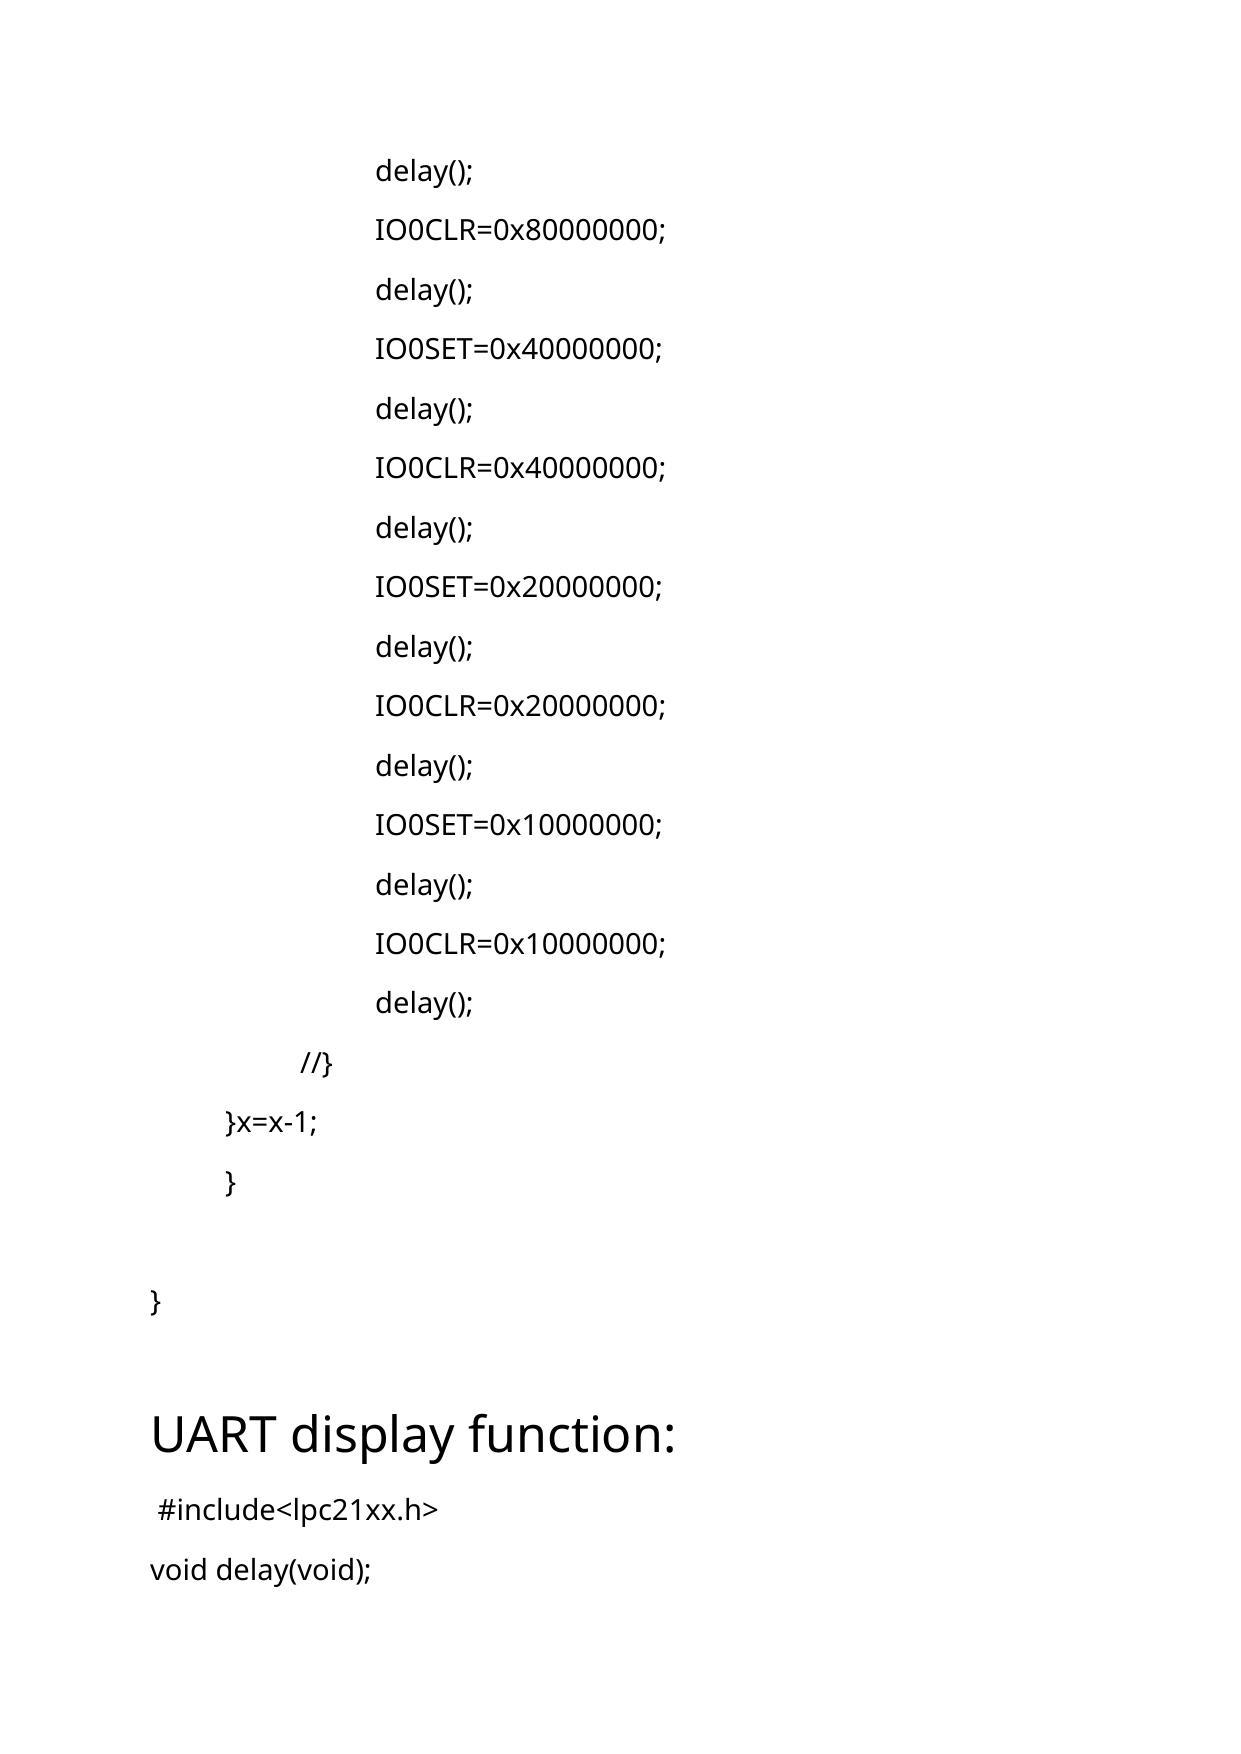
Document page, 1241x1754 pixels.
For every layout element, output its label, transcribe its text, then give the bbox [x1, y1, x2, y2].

text delay(); [150, 626, 1090, 666]
text } [150, 1161, 1090, 1201]
text IO0SET=0x40000000; [150, 328, 1090, 368]
text delay(); [150, 983, 1090, 1022]
text delay(); [150, 864, 1090, 903]
text IO0CLR=0x80000000; [150, 209, 1090, 249]
text }x=x-1; [150, 1102, 1090, 1141]
text delay(); [150, 269, 1090, 309]
text UART display function: [150, 1399, 1090, 1467]
text delay(); [150, 745, 1090, 784]
text void delay(void); [150, 1549, 1090, 1588]
text delay(); [150, 507, 1090, 547]
text //} [150, 1042, 1090, 1082]
text delay(); [150, 388, 1090, 428]
text IO0CLR=0x40000000; [150, 447, 1090, 487]
text delay(); [150, 150, 1090, 190]
text #include<lpc21xx.h> [150, 1489, 1090, 1529]
text IO0CLR=0x10000000; [150, 923, 1090, 963]
text IO0CLR=0x20000000; [150, 685, 1090, 725]
text IO0SET=0x20000000; [150, 566, 1090, 606]
text } [150, 1280, 1090, 1320]
text IO0SET=0x10000000; [150, 804, 1090, 844]
